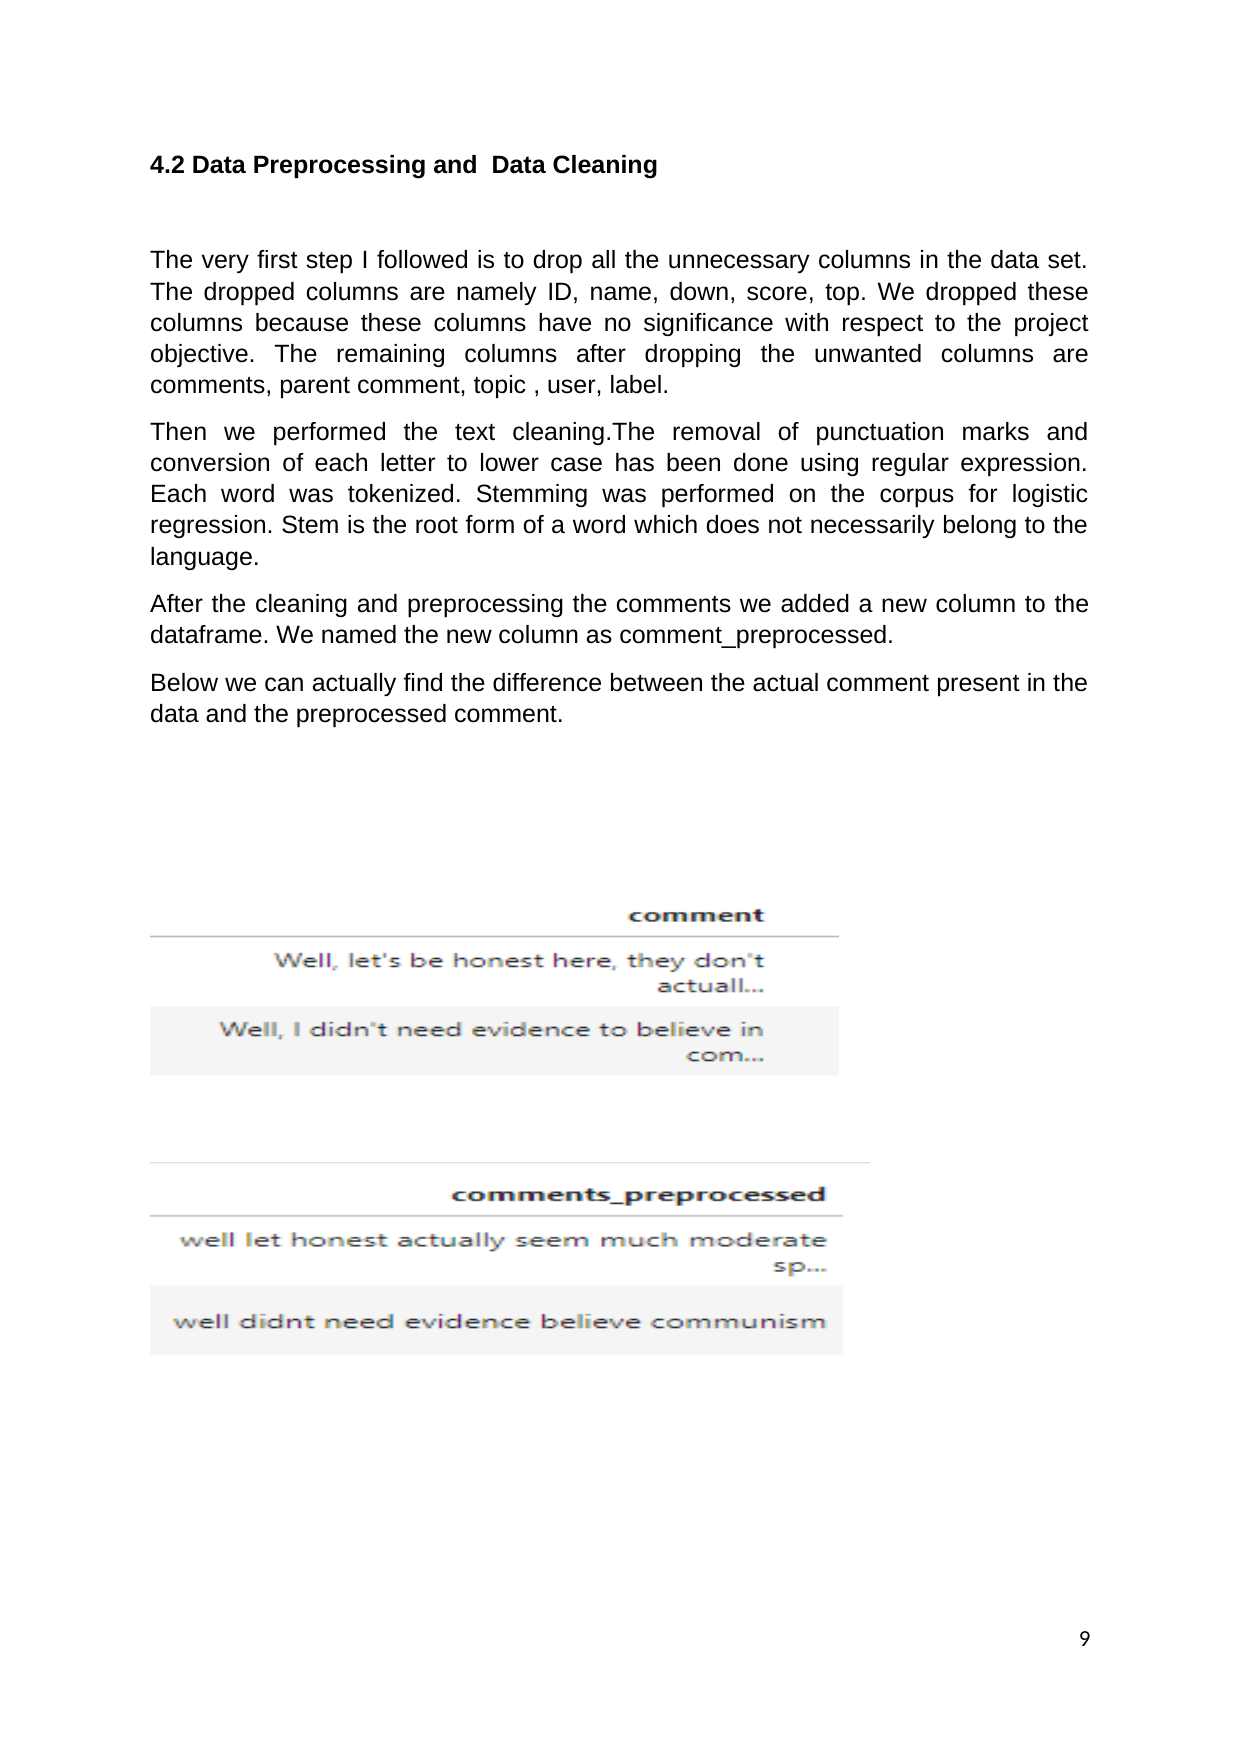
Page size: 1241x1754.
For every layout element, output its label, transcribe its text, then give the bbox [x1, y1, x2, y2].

text 4.2 Data Preprocessing and Data Cleaning [150, 150, 1090, 179]
text Then we performed the text cleaning.The removal of punctuation marks and conversion of each letter to lower case has been done using regular expression. Each word was tokenized. Stemming was performed on the corpus for logistic regression. Stem is the root form of a word which does not necessarily belong to the language. [150, 417, 1090, 570]
text Below we can actually find the difference between the actual comment present in the data and the preprocessed comment. [150, 668, 1090, 728]
picture [150, 1162, 871, 1374]
text The very first step I followed is to drop all the unnecessary columns in the data set. The dropped columns are namely ID, name, down, score, top. We dropped these columns because these columns have no significance with respect to the project objective. The remaining columns after dropping the unwanted columns are comments, parent comment, topic , user, label. [150, 245, 1090, 398]
picture [150, 889, 839, 1096]
text After the cleaning and preprocessing the comments we added a new column to the dataframe. We named the new column as comment_preprocessed. [150, 589, 1090, 649]
